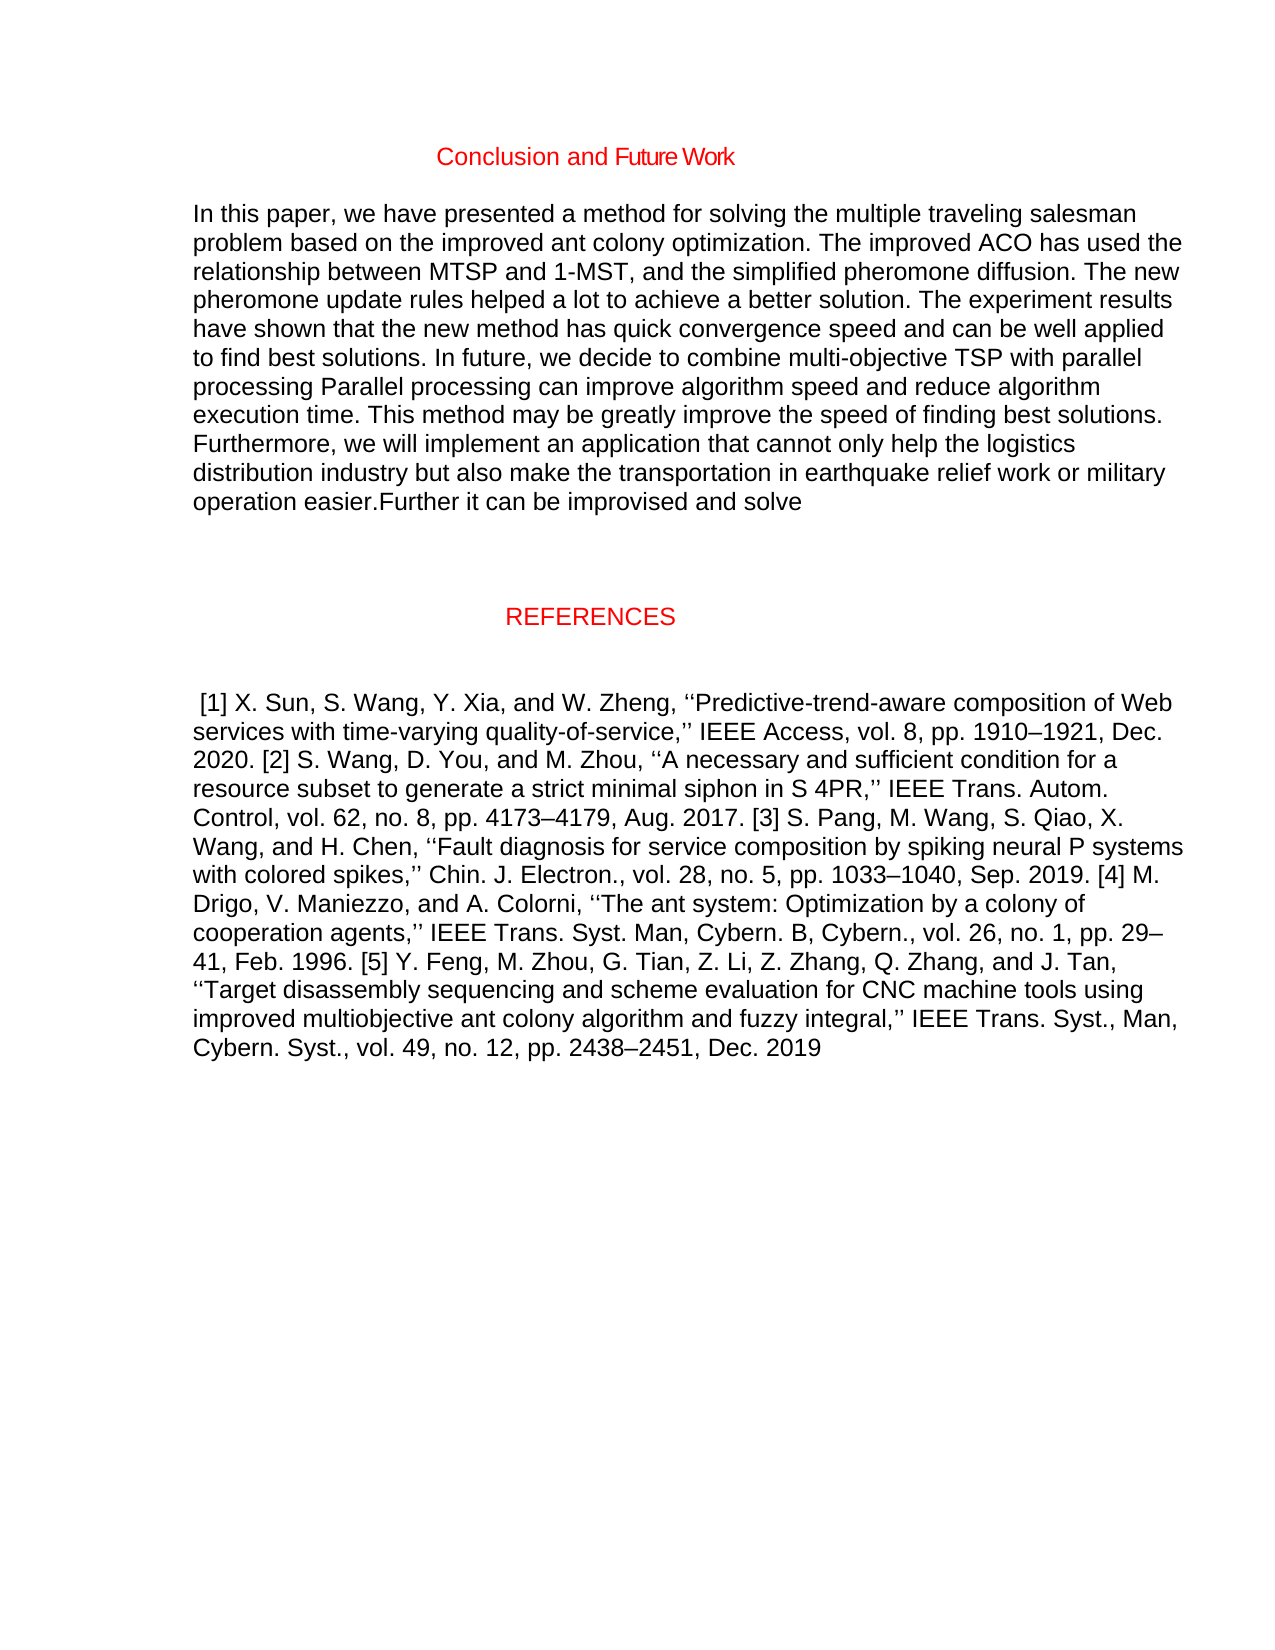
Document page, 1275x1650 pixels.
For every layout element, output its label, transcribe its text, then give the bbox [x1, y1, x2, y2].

text REFERENCES [193, 602, 1189, 630]
text In this paper, we have presented a method for solving the multiple traveling salesman problem based on the improved ant colony optimization. The improved ACO has used the relationship between MTSP and 1-MST, and the simplified pheromone diffusion. The new pheromone update rules helped a lot to achieve a better solution. The experiment results have shown that the new method has quick convergence speed and can be well applied to find best solutions. In future, we decide to combine multi-objective TSP with parallel processing Parallel processing can improve algorithm speed and reduce algorithm execution time. This method may be greatly improve the speed of finding best solutions. Furthermore, we will implement an application that cannot only help the logistics distribution industry but also make the transportation in earthquake relief work or military operation easier.Further it can be improvised and solve [193, 199, 1189, 515]
text [1] X. Sun, S. Wang, Y. Xia, and W. Zheng, ‘‘Predictive-trend-aware composition of Web services with time-varying quality-of-service,’’ IEEE Access, vol. 8, pp. 1910–1921, Dec. 2020. [2] S. Wang, D. You, and M. Zhou, ‘‘A necessary and sufficient condition for a resource subset to generate a strict minimal siphon in S 4PR,’’ IEEE Trans. Autom. Control, vol. 62, no. 8, pp. 4173–4179, Aug. 2017. [3] S. Pang, M. Wang, S. Qiao, X. Wang, and H. Chen, ‘‘Fault diagnosis for service composition by spiking neural P systems with colored spikes,’’ Chin. J. Electron., vol. 28, no. 5, pp. 1033–1040, Sep. 2019. [4] M. Drigo, V. Maniezzo, and A. Colorni, ‘‘The ant system: Optimization by a colony of cooperation agents,’’ IEEE Trans. Syst. Man, Cybern. B, Cybern., vol. 26, no. 1, pp. 29–41, Feb. 1996. [5] Y. Feng, M. Zhou, G. Tian, Z. Li, Z. Zhang, Q. Zhang, and J. Tan, ‘‘Target disassembly sequencing and scheme evaluation for CNC machine tools using improved multiobjective ant colony algorithm and fuzzy integral,’’ IEEE Trans. Syst., Man, Cybern. Syst., vol. 49, no. 12, pp. 2438–2451, Dec. 2019 [193, 688, 1189, 1062]
text Conclusion and Future Work [110, 142, 1189, 170]
